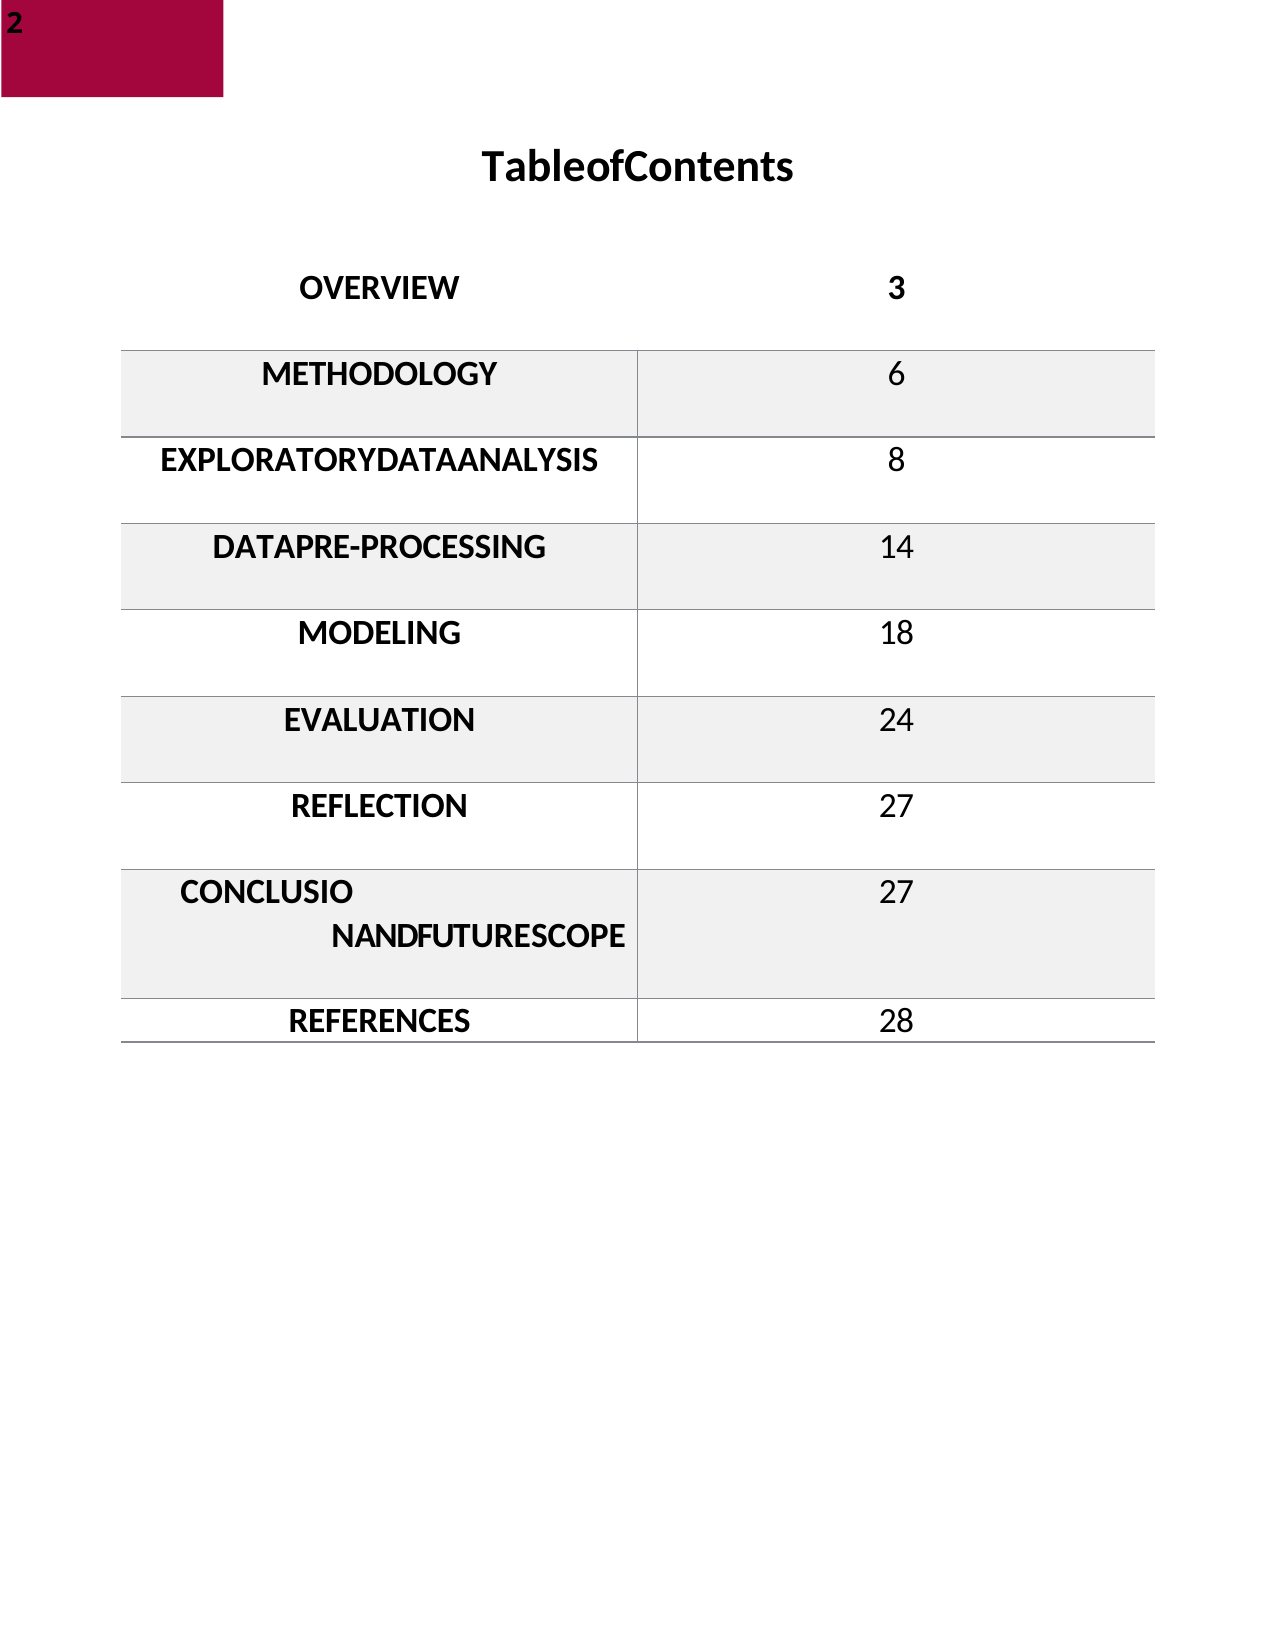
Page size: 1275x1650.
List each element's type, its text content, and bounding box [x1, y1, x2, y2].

table_cell REFLECTION [121, 783, 637, 868]
table_cell EVALUATION [121, 697, 637, 782]
table_cell MODELING [121, 610, 637, 696]
table_cell 28 [638, 999, 1155, 1041]
table_cell CONCLUSIONANDFUTURESCOPE [121, 870, 637, 998]
table_cell 27 [638, 870, 1155, 998]
table_cell 6 [638, 351, 1155, 436]
table_header 3 [638, 271, 1155, 350]
table_cell 8 [638, 438, 1155, 523]
table_cell 14 [638, 524, 1155, 609]
table_cell 18 [638, 610, 1155, 696]
table_cell 27 [638, 783, 1155, 868]
table_cell REFERENCES [121, 999, 637, 1041]
table_header OVERVIEW [121, 271, 638, 350]
table_cell DATAPRE-PROCESSING [121, 524, 637, 609]
table_cell EXPLORATORYDATAANALYSIS [121, 438, 637, 523]
table_cell 24 [638, 697, 1155, 782]
text TableofContents [469, 136, 806, 192]
table_cell METHODOLOGY [121, 351, 637, 436]
